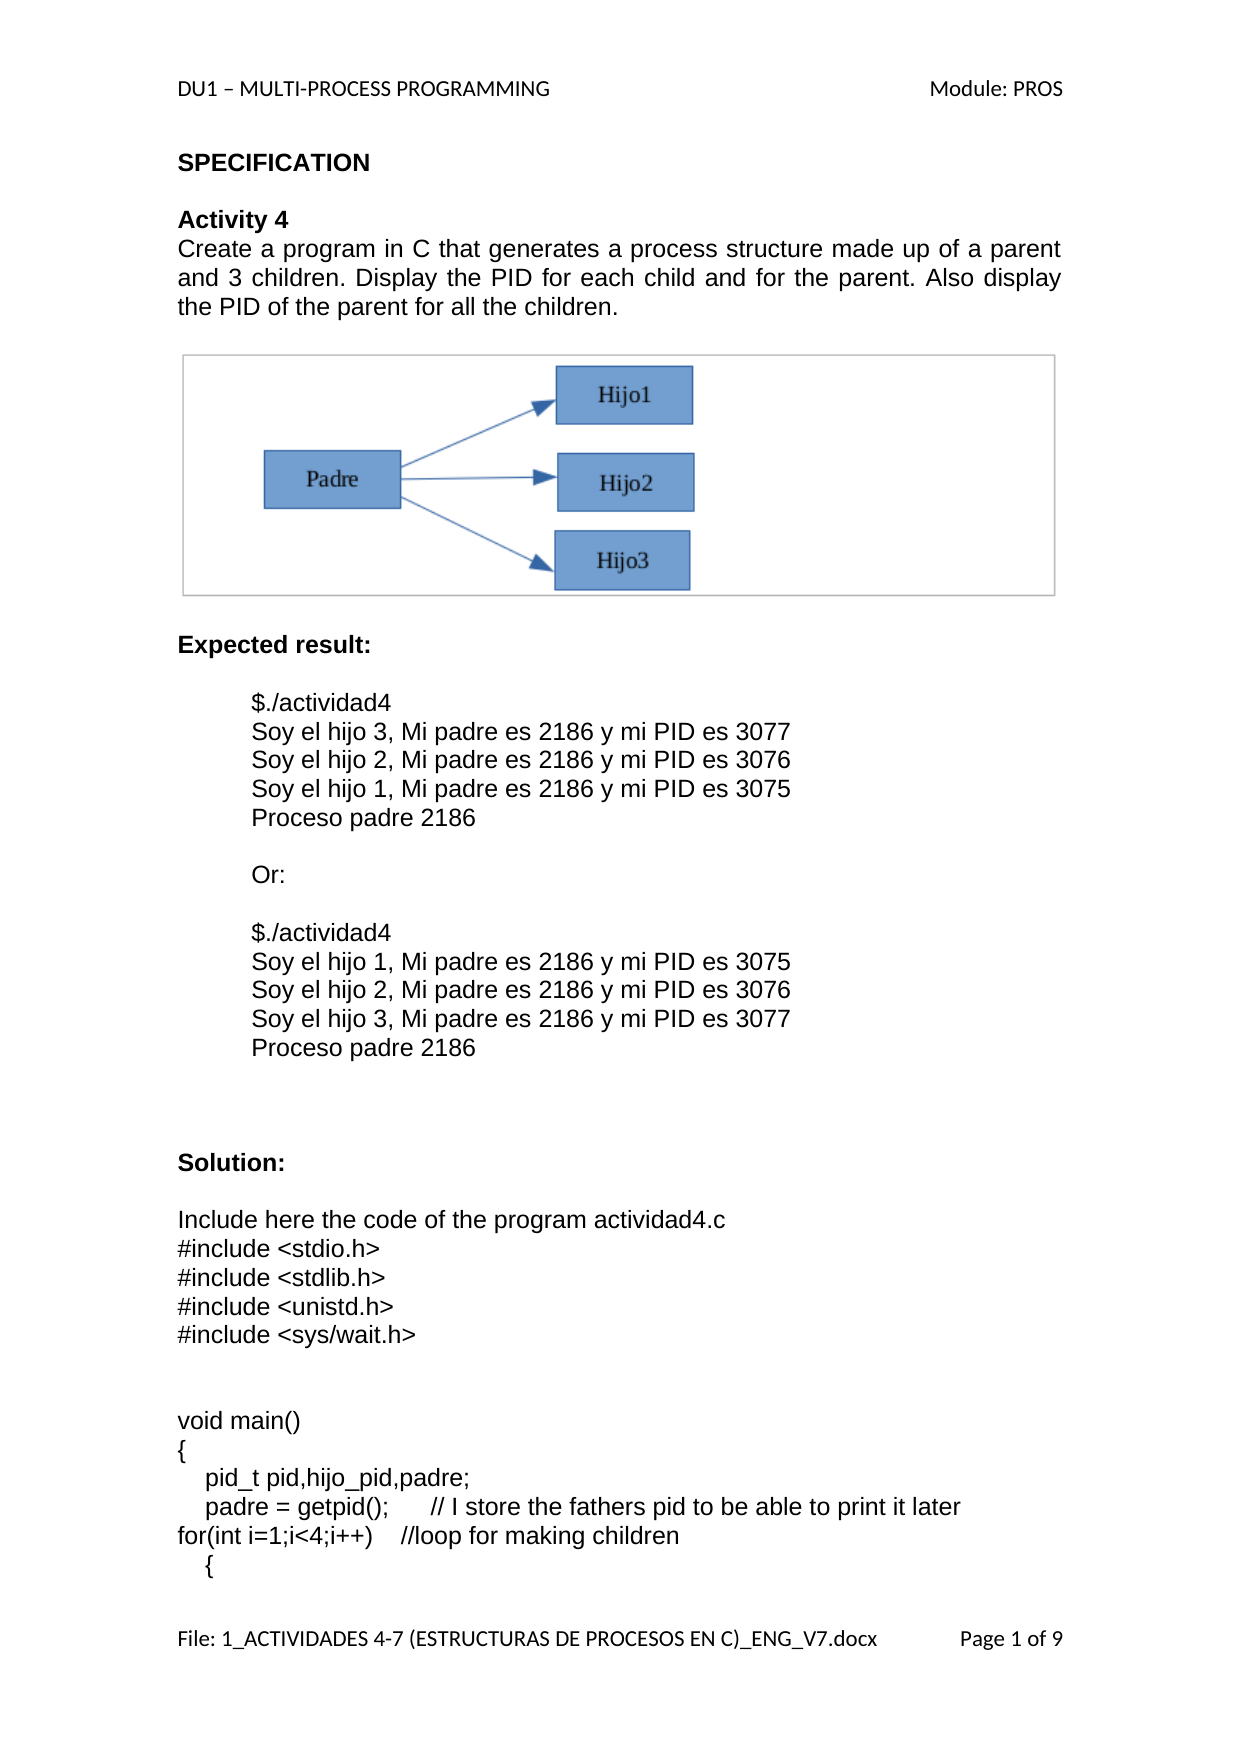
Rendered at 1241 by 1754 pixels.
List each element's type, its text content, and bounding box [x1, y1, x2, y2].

text #include <sys/wait.h> [177, 1320, 1063, 1349]
text Create a program in C that generates a process structure made up of a parent and 3 children. Display the PID for each child and for the parent. Also display the PID of the parent for all the children. [177, 234, 1063, 321]
text Soy el hijo 2, Mi padre es 2186 y mi PID es 3076 [251, 745, 1063, 774]
text Soy el hijo 3, Mi padre es 2186 y mi PID es 3077 [251, 717, 1063, 745]
text #include <stdlib.h> [177, 1263, 1063, 1292]
text Expected result: [177, 630, 1063, 659]
text pid_t pid,hijo_pid,padre; [177, 1463, 1063, 1492]
text Activity 4 [177, 206, 1063, 234]
picture [177, 349, 1063, 602]
text Soy el hijo 2, Mi padre es 2186 y mi PID es 3076 [251, 975, 1063, 1004]
text for(int i=1;i<4;i++) //loop for making children [177, 1521, 1063, 1549]
text Soy el hijo 1, Mi padre es 2186 y mi PID es 3075 [251, 774, 1063, 803]
text { [177, 1549, 1063, 1578]
text $./actividad4 [251, 918, 1063, 947]
text padre = getpid(); // I store the fathers pid to be able to print it later [177, 1492, 1063, 1521]
text void main() [177, 1406, 1063, 1434]
text $./actividad4 [251, 688, 1063, 717]
text Or: [251, 860, 1063, 889]
text Include here the code of the program actividad4.c [177, 1205, 1063, 1234]
text Proceso padre 2186 [251, 1033, 1063, 1062]
text #include <stdio.h> [177, 1234, 1063, 1263]
text { [177, 1434, 1063, 1463]
text Solution: [177, 1148, 1063, 1177]
text Soy el hijo 3, Mi padre es 2186 y mi PID es 3077 [251, 1004, 1063, 1033]
text #include <unistd.h> [177, 1292, 1063, 1320]
text Proceso padre 2186 [251, 803, 1063, 832]
text SPECIFICATION [177, 148, 1063, 176]
text Soy el hijo 1, Mi padre es 2186 y mi PID es 3075 [251, 947, 1063, 975]
